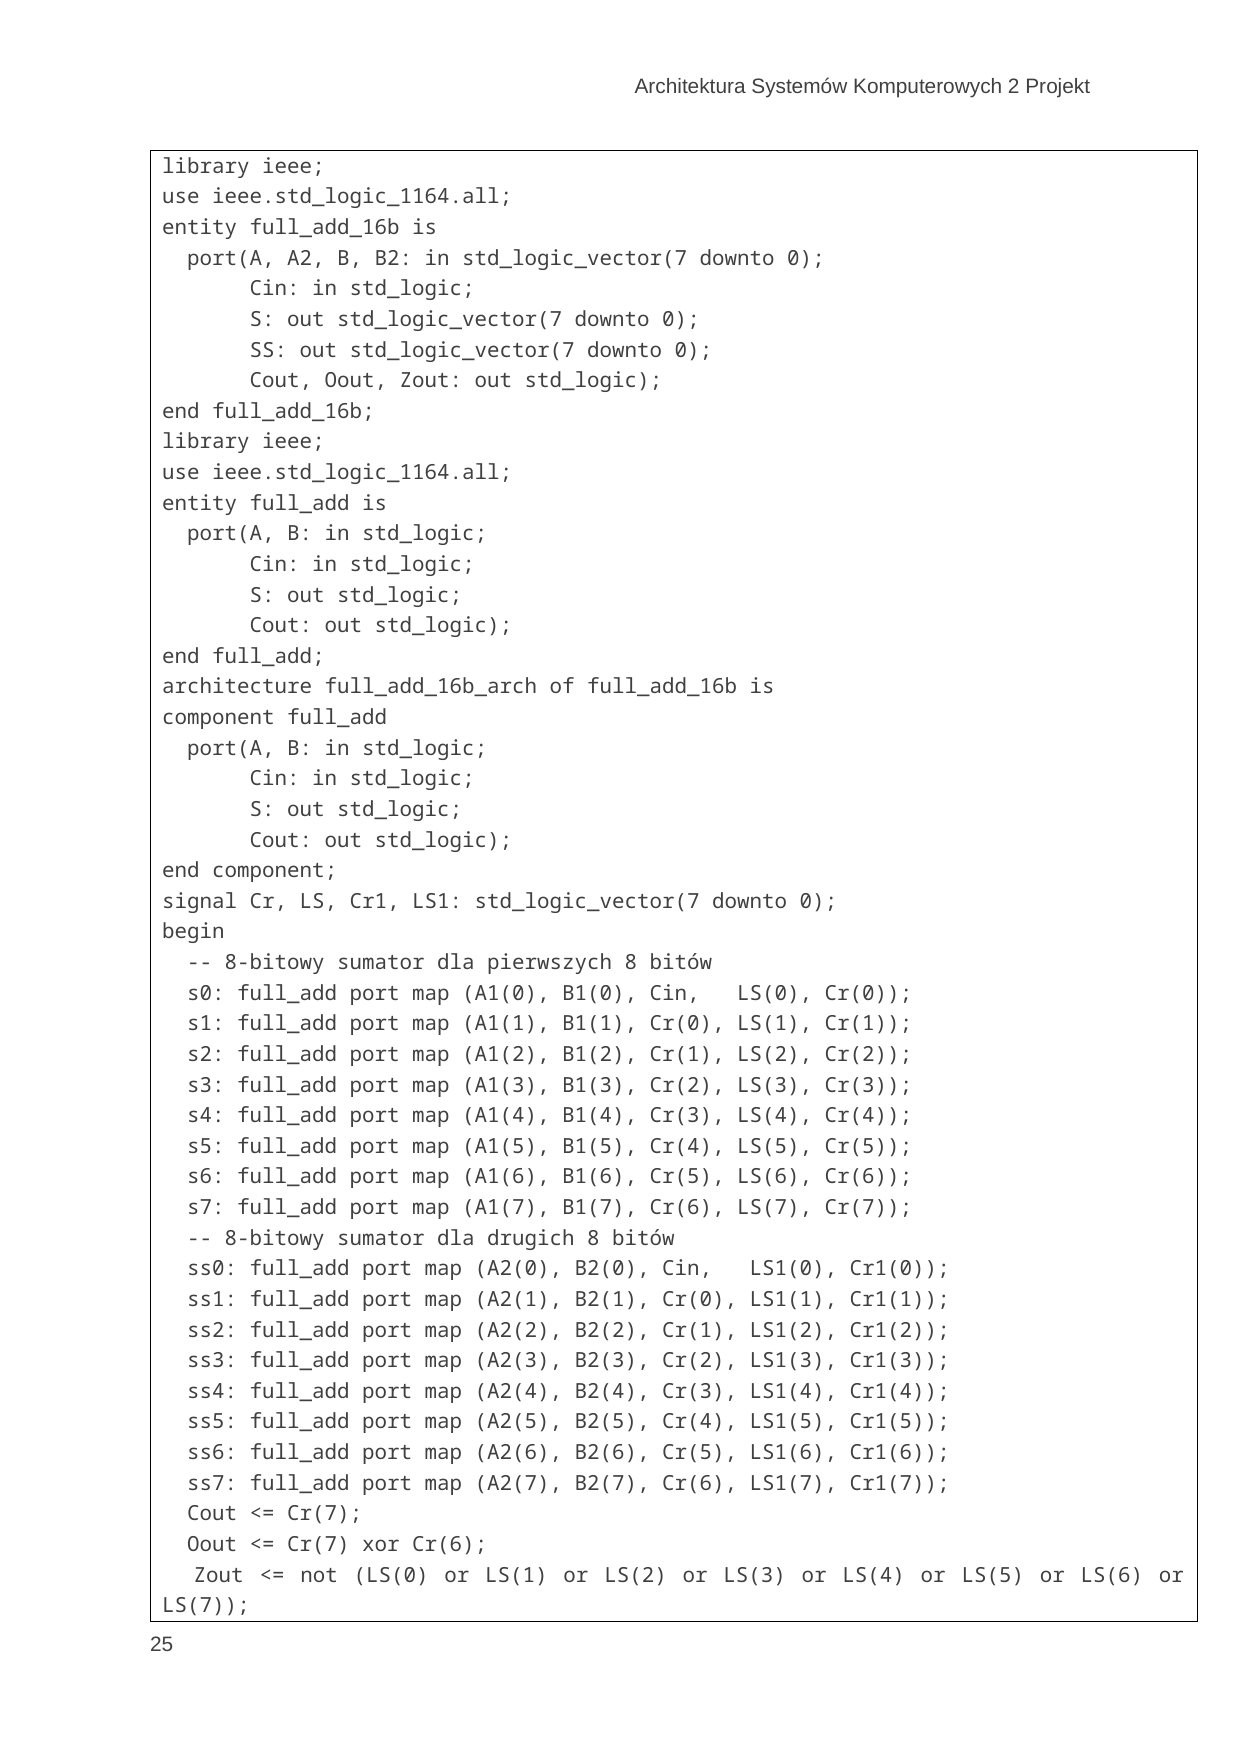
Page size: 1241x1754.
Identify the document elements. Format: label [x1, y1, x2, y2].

table_header [151, 151, 1197, 1621]
